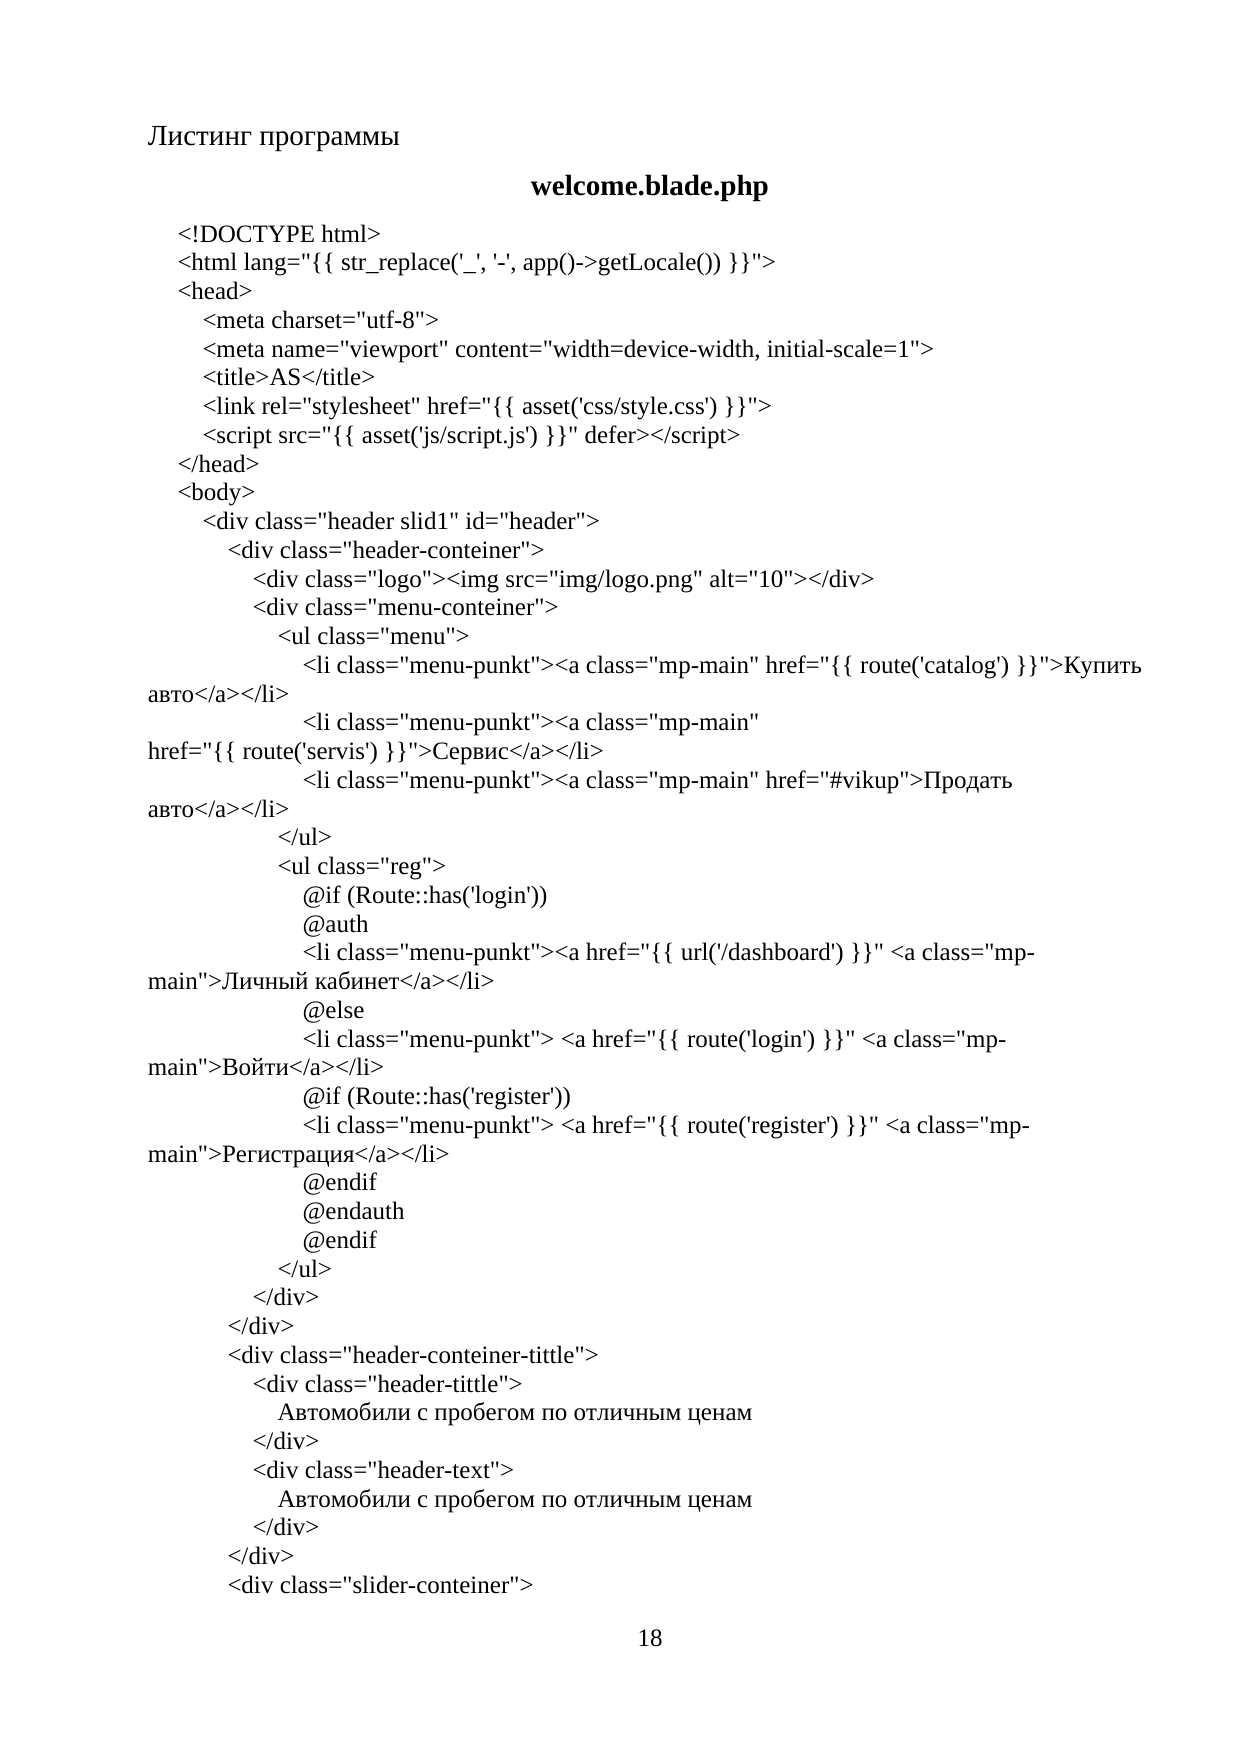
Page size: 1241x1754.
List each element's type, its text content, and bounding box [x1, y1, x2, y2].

text @endif [148, 1225, 1152, 1254]
text <head> [148, 276, 1152, 305]
text <li class="menu-punkt"><a class="mp-main" href="#vikup">Продать авто</a></li> [148, 765, 1152, 822]
text <div class="header-conteiner-tittle"> [148, 1340, 1152, 1369]
text <title>AS</title> [148, 362, 1152, 391]
text </ul> [148, 1254, 1152, 1282]
text </div> [148, 1512, 1152, 1541]
text <html lang="{{ str_replace('_', '-', app()->getLocale()) }}"> [148, 247, 1152, 276]
text @if (Route::has('register')) [148, 1081, 1152, 1110]
text </div> [148, 1282, 1152, 1311]
text @if (Route::has('login')) [148, 880, 1152, 909]
text <div class="header-conteiner"> [148, 535, 1152, 564]
text <div class="header slid1" id="header"> [148, 506, 1152, 535]
text <meta name="viewport" content="width=device-width, initial-scale=1"> [148, 334, 1152, 362]
text <!DOCTYPE html> [148, 219, 1152, 247]
text <div class="header-text"> [148, 1455, 1152, 1484]
text <div class="header-tittle"> [148, 1369, 1152, 1397]
text </div> [148, 1311, 1152, 1340]
text <li class="menu-punkt"><a href="{{ url('/dashboard') }}" <a class="mp-main">Личный кабинет</a></li> [148, 937, 1152, 995]
text @endauth [148, 1196, 1152, 1225]
text @endif [148, 1167, 1152, 1196]
text <ul class="reg"> [148, 851, 1152, 880]
text <meta charset="utf-8"> [148, 305, 1152, 334]
text </ul> [148, 822, 1152, 851]
text @auth [148, 909, 1152, 937]
text <link rel="stylesheet" href="{{ asset('css/style.css') }}"> [148, 391, 1152, 420]
text Листинг программы [148, 118, 1152, 152]
text <body> [148, 477, 1152, 506]
text Автомобили с пробегом по отличным ценам [148, 1397, 1152, 1426]
text <div class="menu-conteiner"> [148, 592, 1152, 621]
text <li class="menu-punkt"><a class="mp-main" href="{{ route('catalog') }}">Купить авто</a></li> [148, 650, 1152, 707]
text <ul class="menu"> [148, 621, 1152, 650]
text </div> [148, 1541, 1152, 1570]
text <li class="menu-punkt"> <a href="{{ route('register') }}" <a class="mp-main">Регистрация</a></li> [148, 1110, 1152, 1167]
text <script src="{{ asset('js/script.js') }}" defer></script> [148, 420, 1152, 449]
text Автомобили с пробегом по отличным ценам [148, 1484, 1152, 1512]
text <div class="slider-conteiner"> [148, 1570, 1152, 1599]
text welcome.blade.php [148, 168, 1152, 202]
text </head> [148, 449, 1152, 477]
text <li class="menu-punkt"> <a href="{{ route('login') }}" <a class="mp-main">Войти</a></li> [148, 1024, 1152, 1081]
text </div> [148, 1426, 1152, 1455]
text <div class="logo"><img src="img/logo.png" alt="10"></div> [148, 564, 1152, 592]
text @else [148, 995, 1152, 1024]
text <li class="menu-punkt"><a class="mp-main" href="{{ route('servis') }}">Сервис</a></li> [148, 707, 1152, 765]
